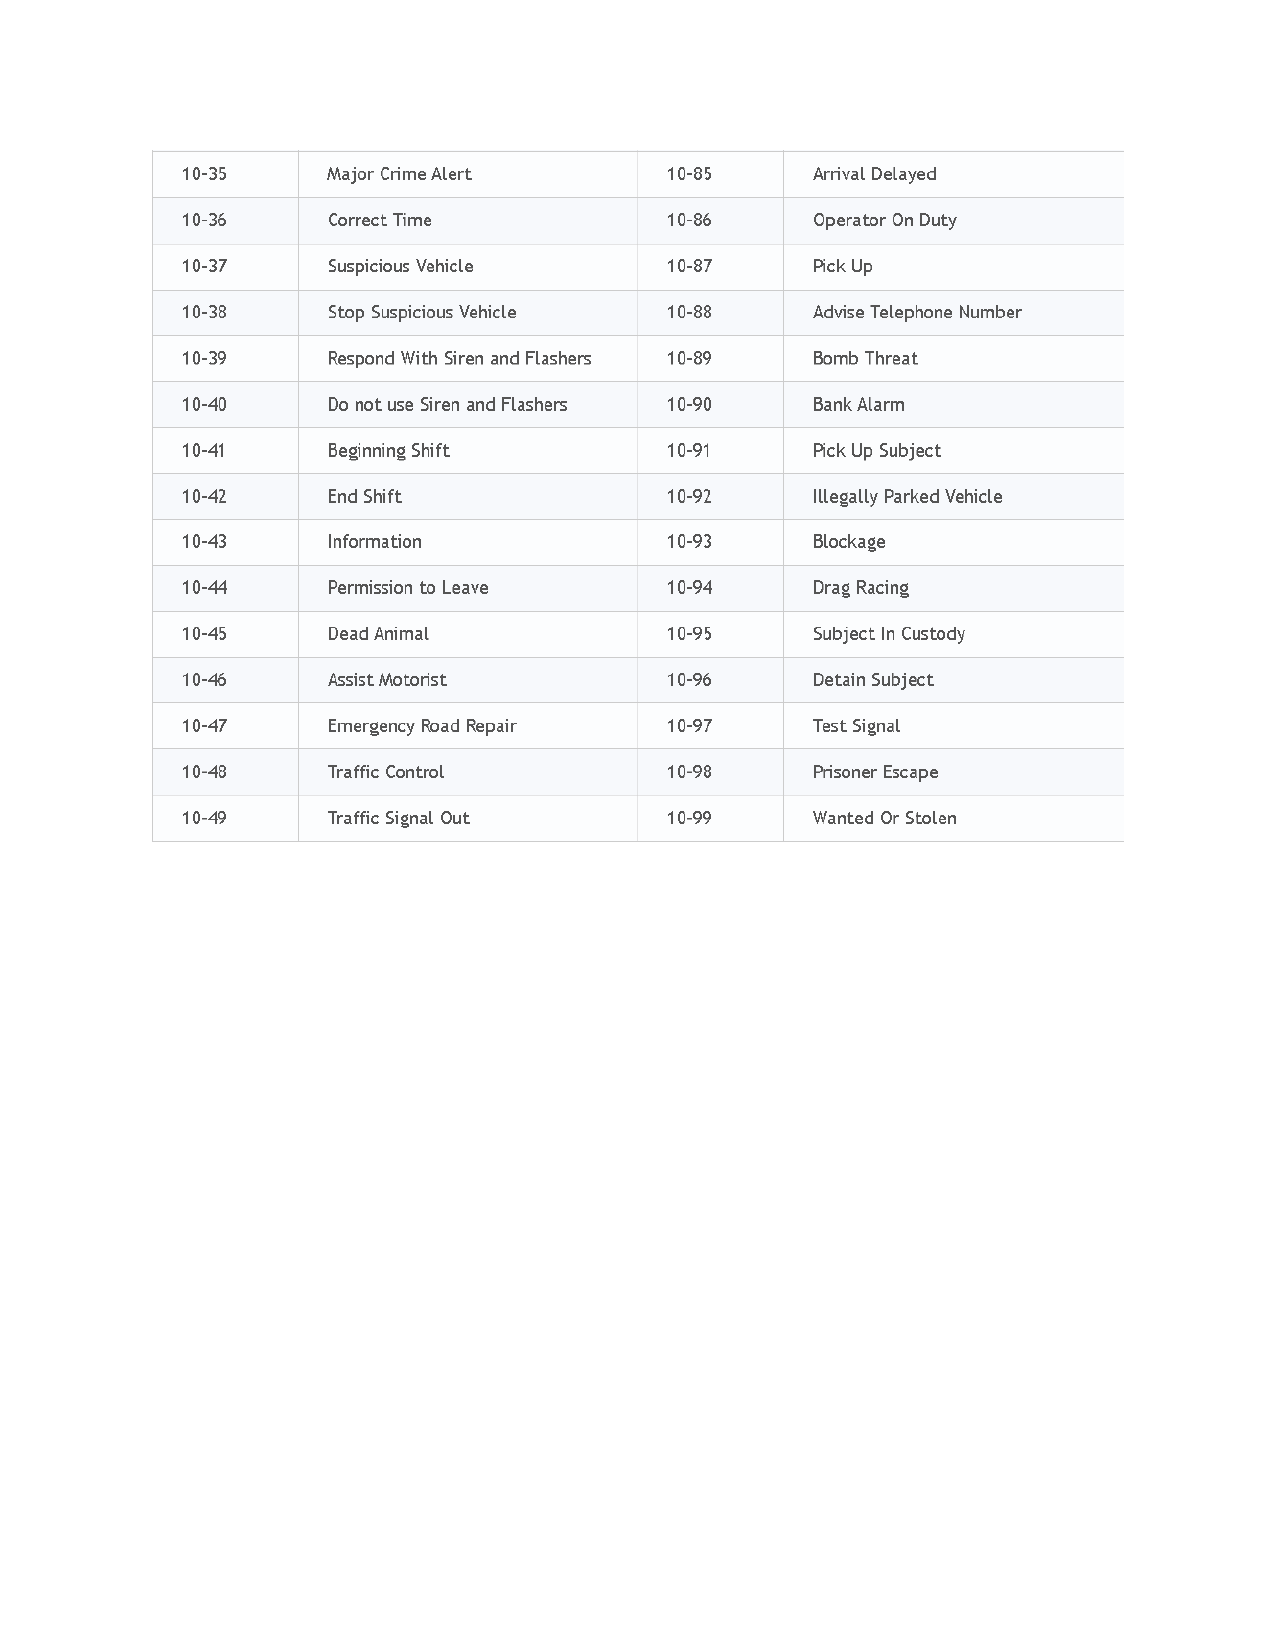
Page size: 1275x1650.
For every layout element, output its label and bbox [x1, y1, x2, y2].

picture [150, 150, 1125, 843]
